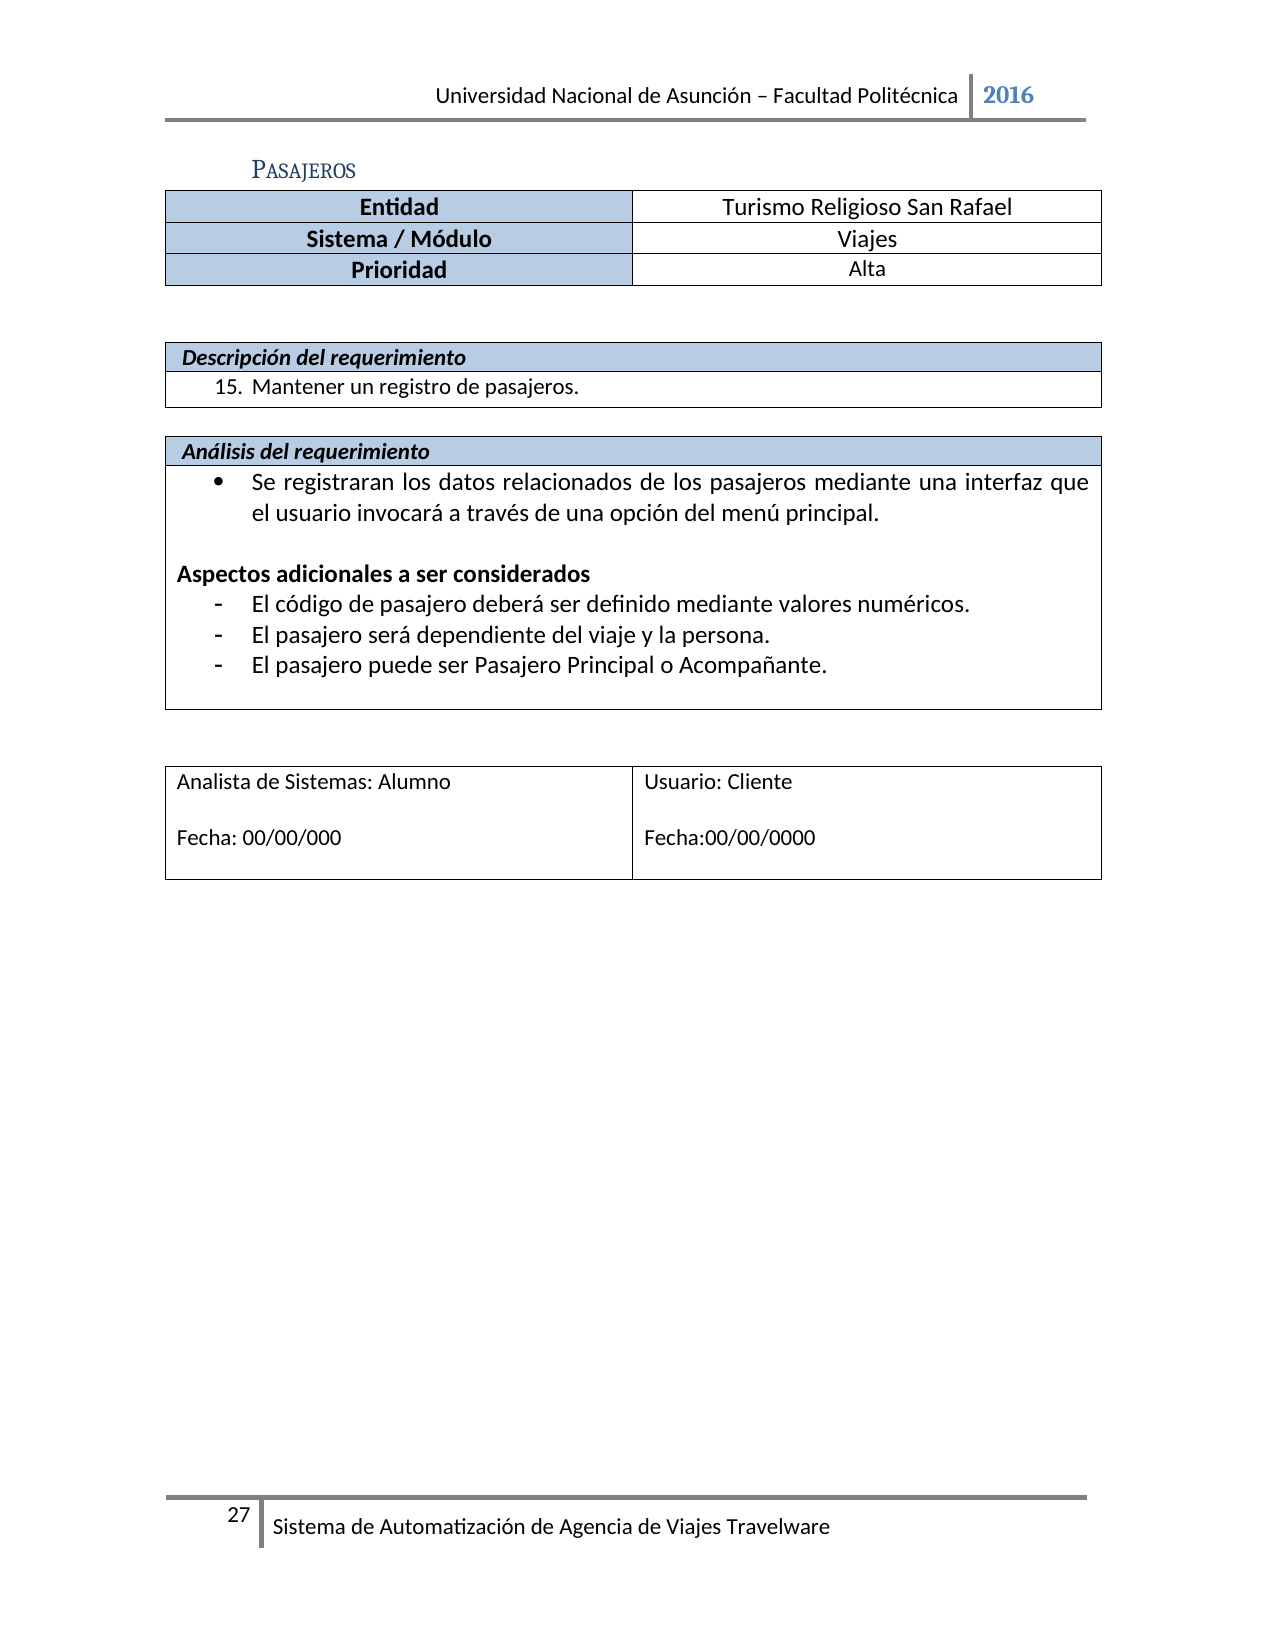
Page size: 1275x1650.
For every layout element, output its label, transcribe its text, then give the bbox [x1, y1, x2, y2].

table_header Descripción del requerimiento [166, 343, 1101, 371]
table_cell Sistema / Módulo [166, 223, 632, 253]
table_header Analista de Sistemas: Alumno Fecha: 00/00/000 [166, 767, 632, 879]
table_cell Mantener un registro de pasajeros. [166, 372, 1101, 407]
subtitle Pasajeros [177, 154, 1098, 186]
table_header Turismo Religioso San Rafael [633, 191, 1101, 222]
table_cell Prioridad [166, 254, 632, 285]
table_cell Alta [633, 254, 1101, 285]
table_header Entidad [166, 191, 632, 222]
table_header Análisis del requerimiento [166, 437, 1101, 465]
table_cell Viajes [633, 223, 1101, 253]
table_cell Se registraran los datos relacionados de los pasajeros mediante una interfaz que el usuario invocará a través de una opción del menú principal. Aspectos adicionales a ser considerados El código de pasajero deberá ser definido mediante valores numéricos. El pasajero será dependiente del viaje y la persona. El pasajero puede ser Pasajero Principal o Acompañante. [166, 466, 1101, 709]
table_header Usuario: Cliente Fecha:00/00/0000 [633, 767, 1101, 879]
